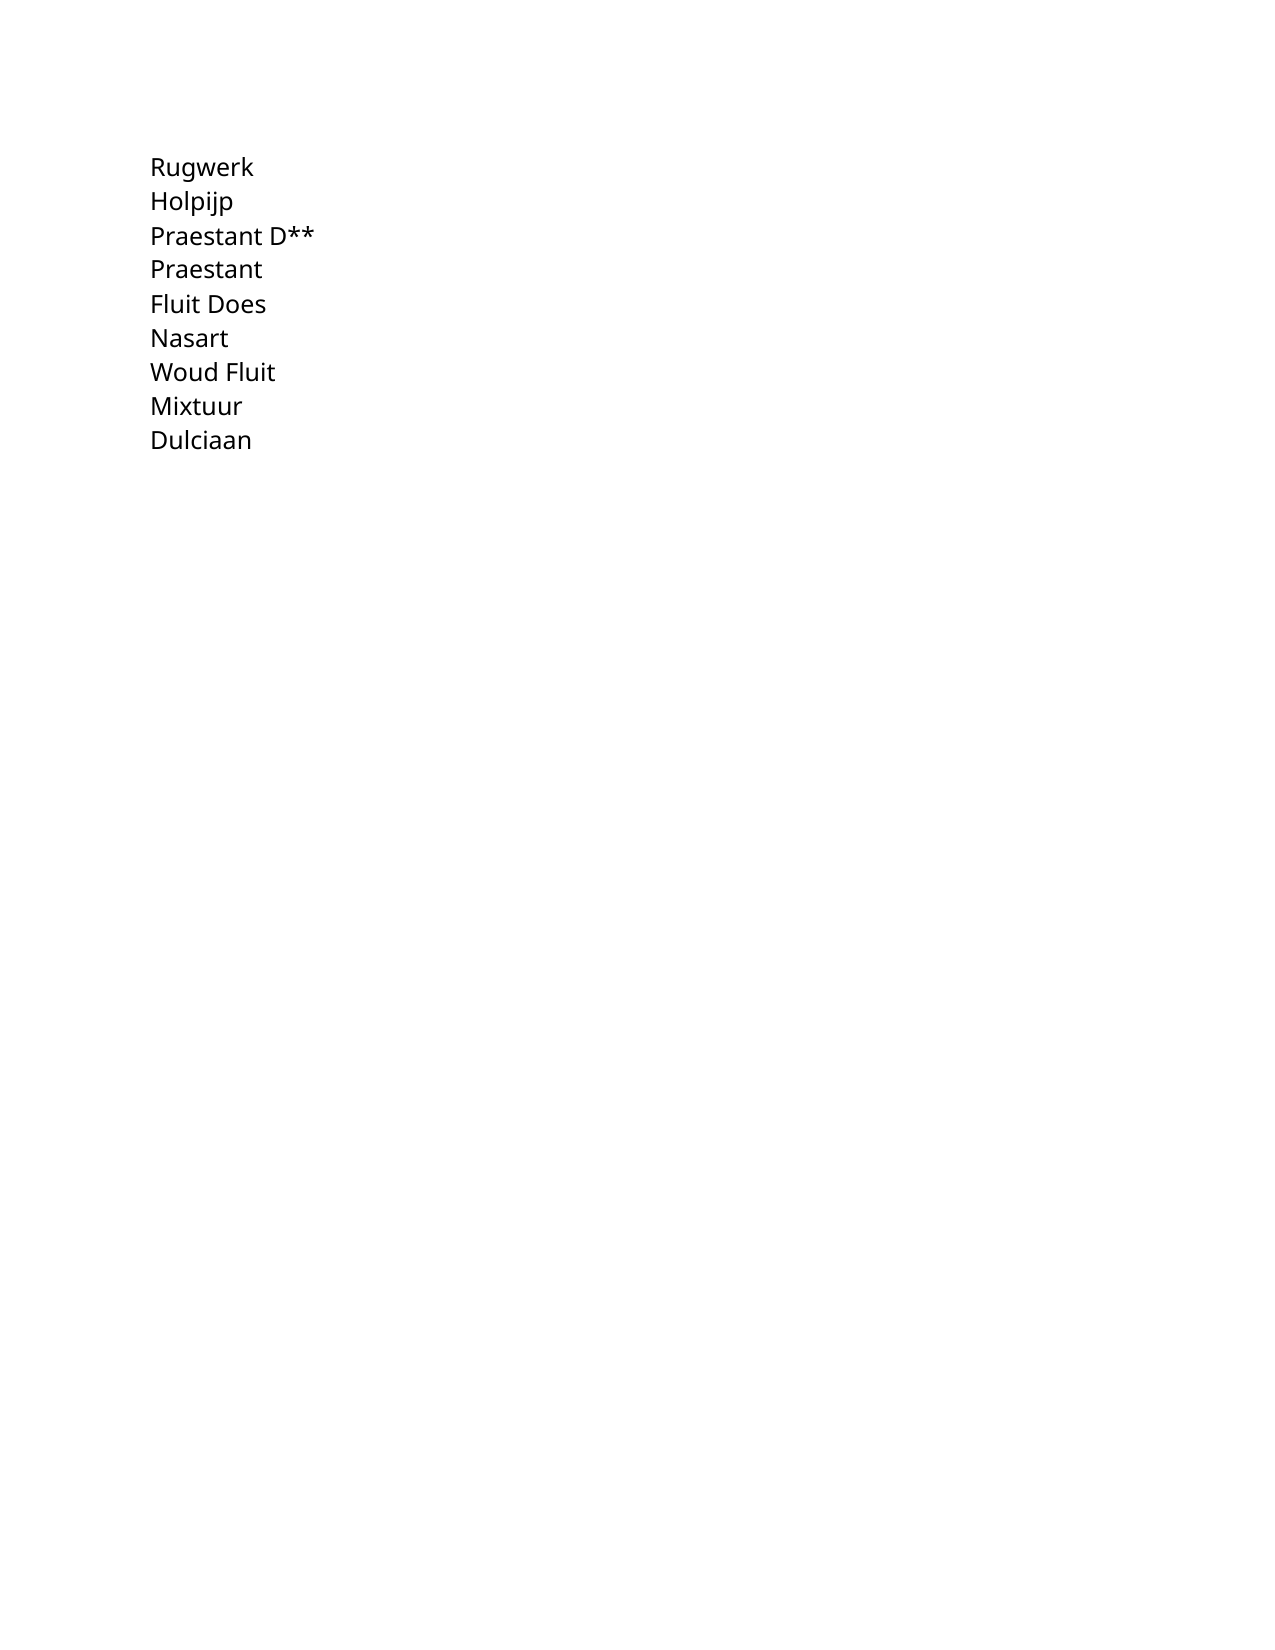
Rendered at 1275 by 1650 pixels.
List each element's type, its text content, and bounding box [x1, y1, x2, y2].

text Nasart [150, 320, 1125, 354]
text Woud Fluit [150, 354, 1125, 388]
text Holpijp [150, 184, 1125, 218]
text Praestant D** [150, 218, 1125, 252]
text Rugwerk [150, 150, 1125, 184]
text Fluit Does [150, 286, 1125, 320]
text Mixtuur [150, 388, 1125, 422]
text Praestant [150, 252, 1125, 286]
text Dulciaan [150, 422, 1125, 457]
